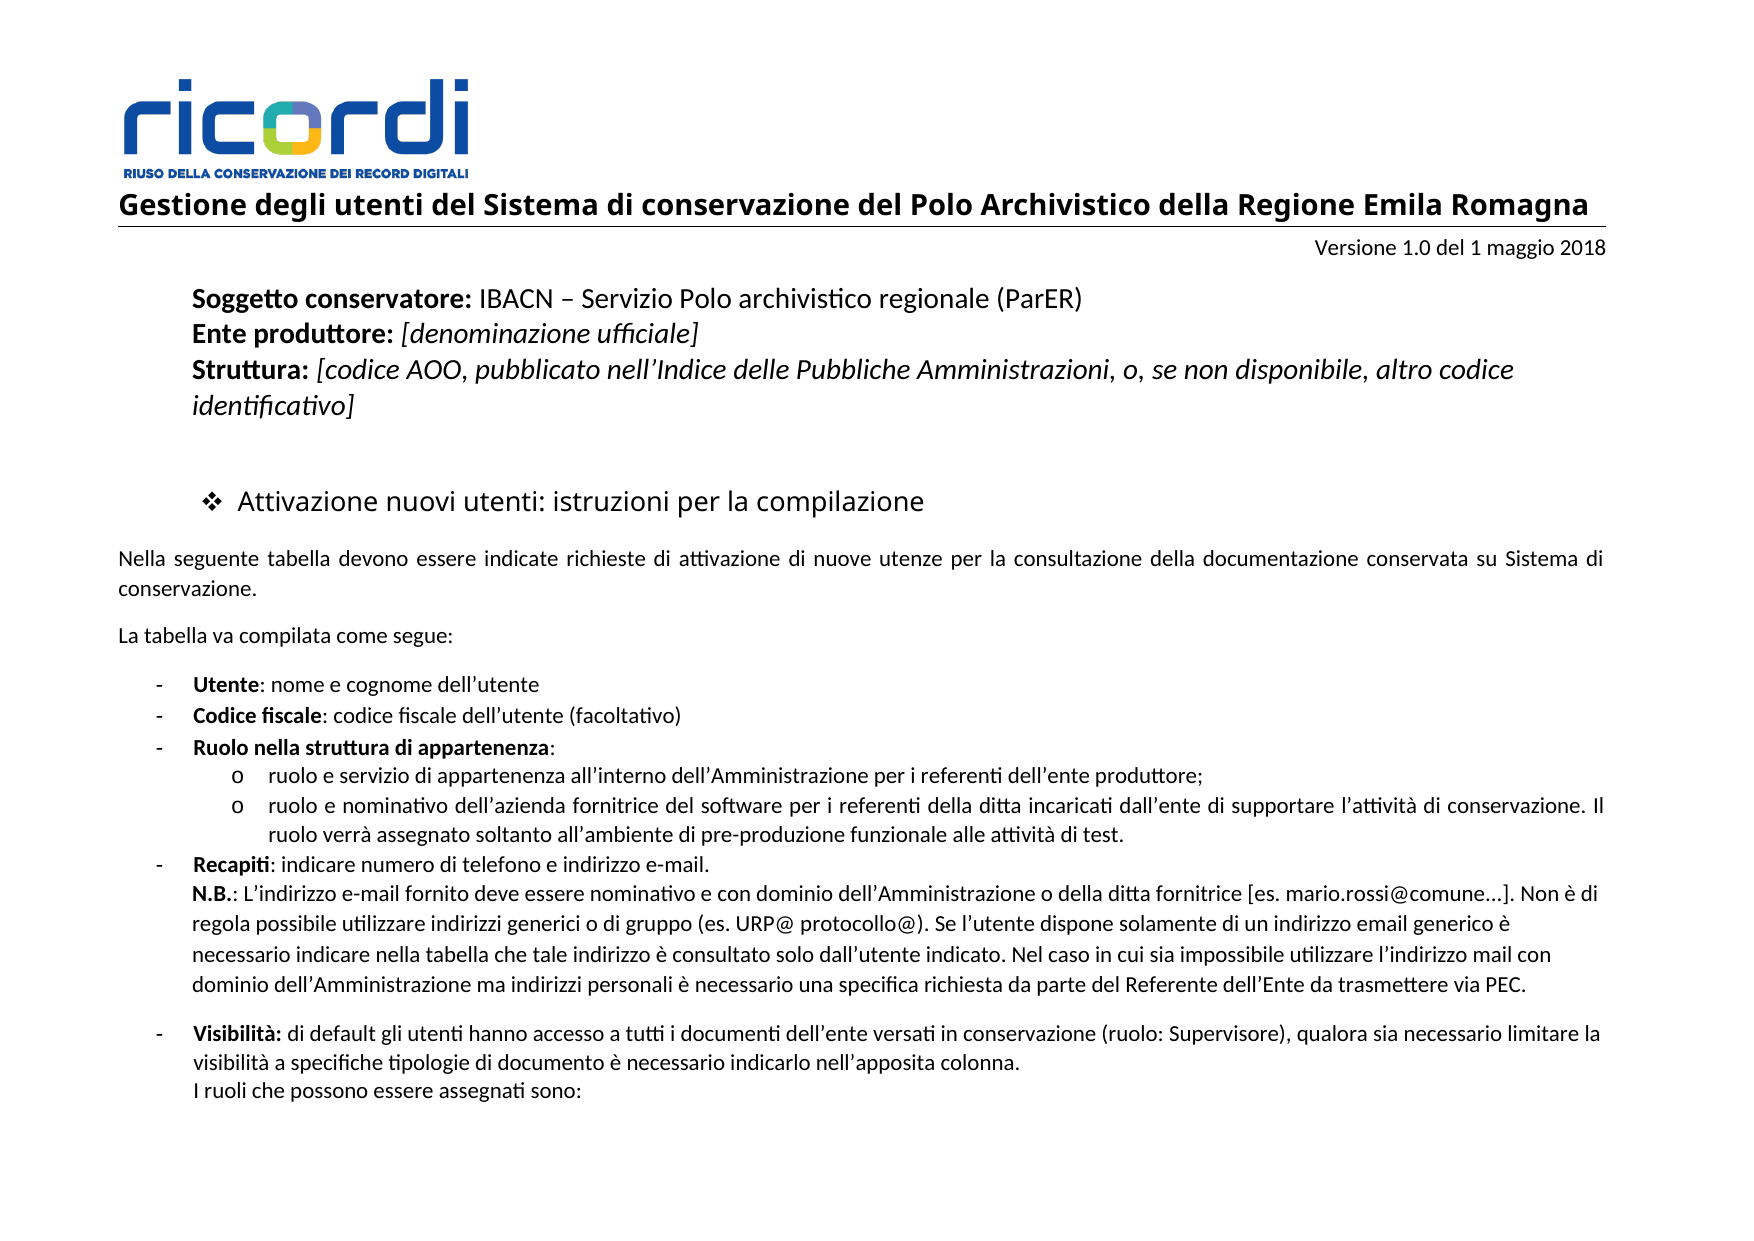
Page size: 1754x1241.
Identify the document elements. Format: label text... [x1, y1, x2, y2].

text Struttura: [codice AOO, pubblicato nell’Indice delle Pubbliche Amministrazioni, o, se non disponibile, altro codice identificativo] [192, 351, 1606, 422]
list Recapiti: indicare numero di telefono e indirizzo e-mail. [156, 848, 1606, 879]
text Versione 1.0 del 1 maggio 2018 [118, 233, 1606, 261]
list Visibilità: di default gli utenti hanno accesso a tutti i documenti dell’ente versati in conservazione (ruolo: Supervisore), qualora sia necessario limitare la visibilità a specifiche tipologie di documento è necessario indicarlo nell’apposita colonna. [156, 1017, 1606, 1076]
text I ruoli che possono essere assegnati sono: [193, 1076, 1606, 1104]
text Soggetto conservatore: IBACN – Servizio Polo archivistico regionale (ParER) [118, 280, 1606, 316]
list ruolo e servizio di appartenenza all’interno dell’Amministrazione per i referenti dell’ente produttore; [231, 762, 1606, 791]
text La tabella va compilata come segue: [118, 621, 1606, 649]
list ruolo e nominativo dell’azienda fornitrice del software per i referenti della ditta incaricati dall’ente di supportare l’attività di conservazione. Il ruolo verrà assegnato soltanto all’ambiente di pre-produzione funzionale alle attività di test. [231, 791, 1606, 848]
picture [118, 73, 473, 184]
list Ruolo nella struttura di appartenenza: [156, 730, 1606, 762]
list Utente: nome e cognome dell’utente [156, 668, 1606, 699]
subtitle Gestione degli utenti del Sistema di conservazione del Polo Archivistico della Regione Emila Romagna [118, 184, 1606, 226]
list Codice fiscale: codice fiscale dell’utente (facoltativo) [156, 699, 1606, 730]
text N.B.: L’indirizzo e-mail fornito deve essere nominativo e con dominio dell’Amministrazione o della ditta fornitrice [es. mario.rossi@comune...]. Non è di regola possibile utilizzare indirizzi generici o di gruppo (es. URP@ protocollo@). Se l’utente dispone solamente di un indirizzo email generico è necessario indicare nella tabella che tale indirizzo è consultato solo dall’utente indicato. Nel caso in cui sia impossibile utilizzare l’indirizzo mail con dominio dell’Amministrazione ma indirizzi personali è necessario una specifica richiesta da parte del Referente dell’Ente da trasmettere via PEC. [192, 879, 1606, 998]
subtitle Attivazione nuovi utenti: istruzioni per la compilazione [200, 482, 1606, 519]
text Nella seguente tabella devono essere indicate richieste di attivazione di nuove utenze per la consultazione della documentazione conservata su Sistema di conservazione. [118, 544, 1606, 602]
text Ente produttore: [denominazione ufficiale] [118, 316, 1606, 351]
